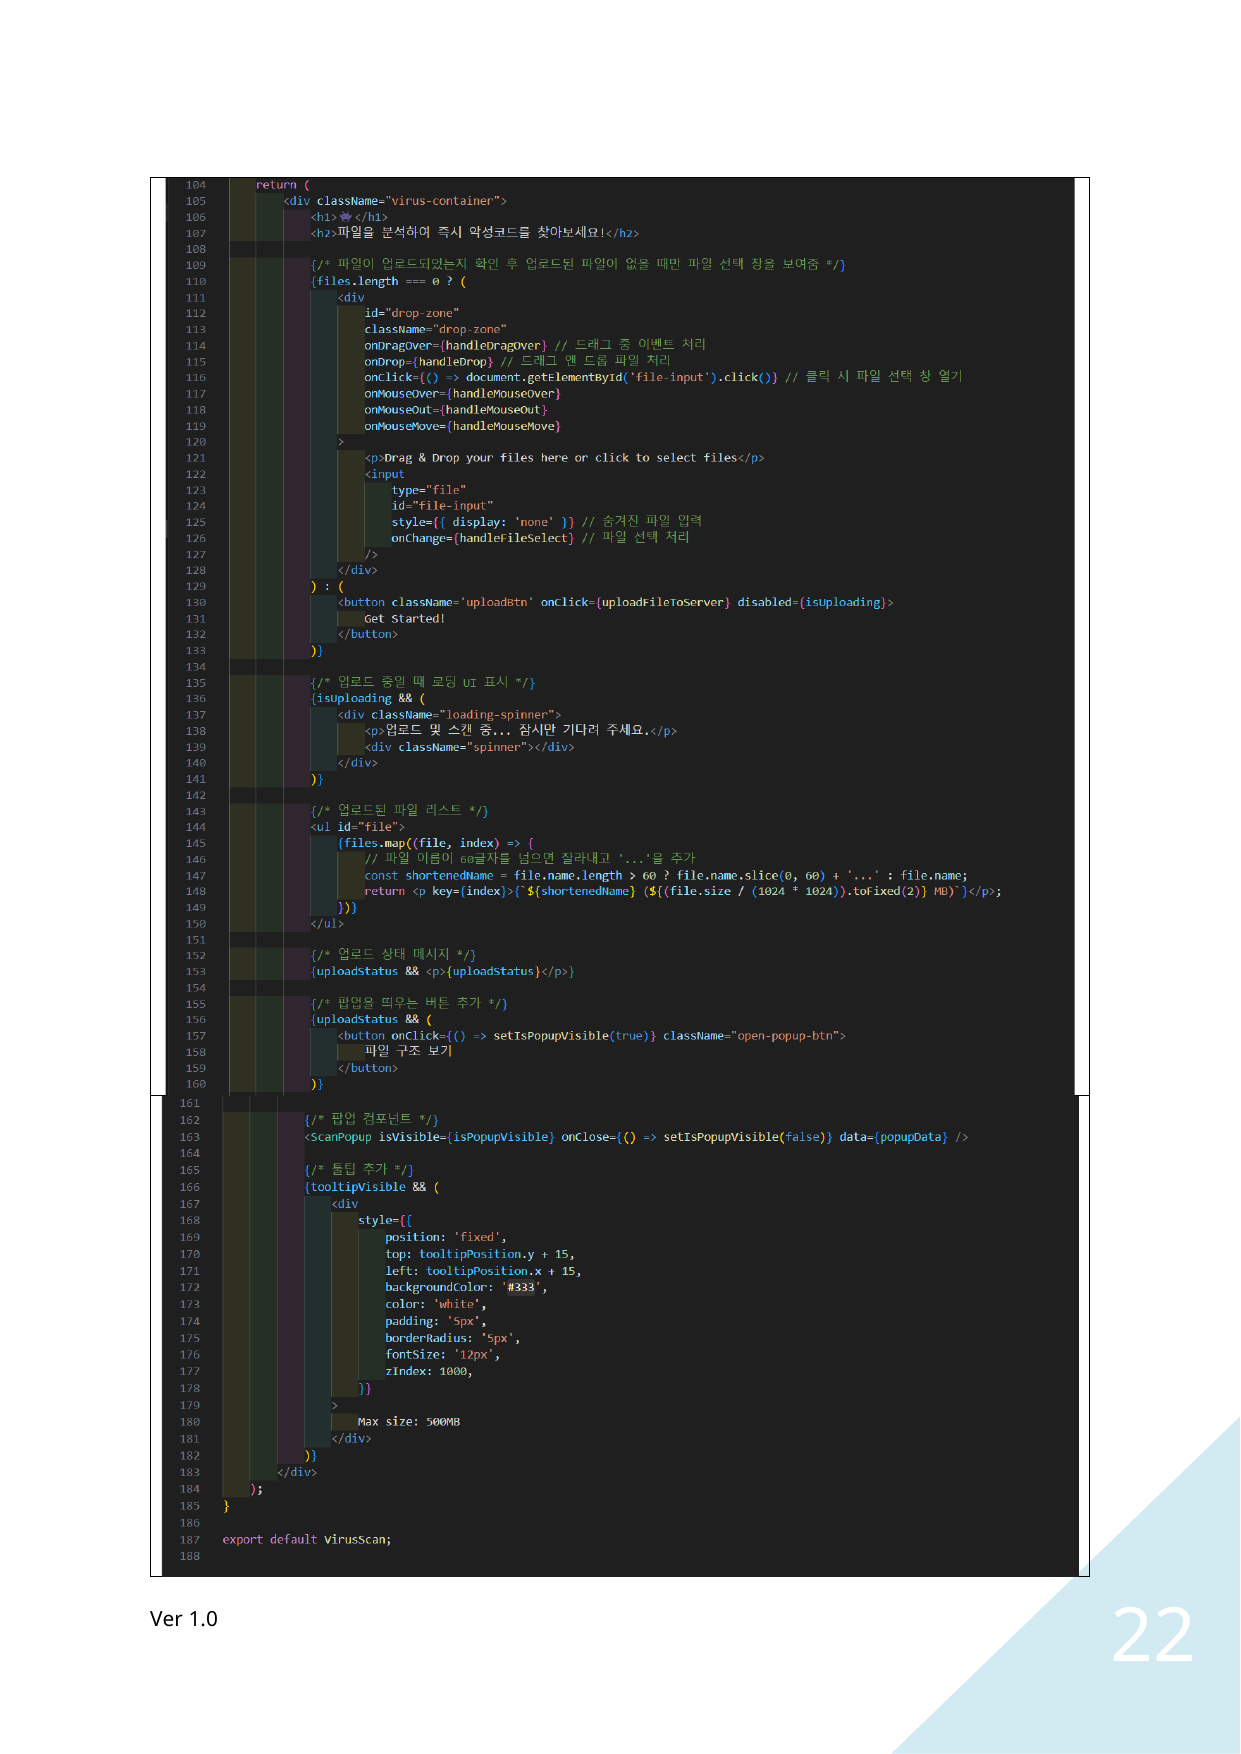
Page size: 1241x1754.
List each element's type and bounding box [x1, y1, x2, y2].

table_cell [1075, 178, 1089, 1095]
table_cell [151, 1096, 161, 1576]
picture [161, 178, 1079, 1577]
table_cell [1079, 1096, 1089, 1576]
table_cell [151, 178, 165, 1095]
